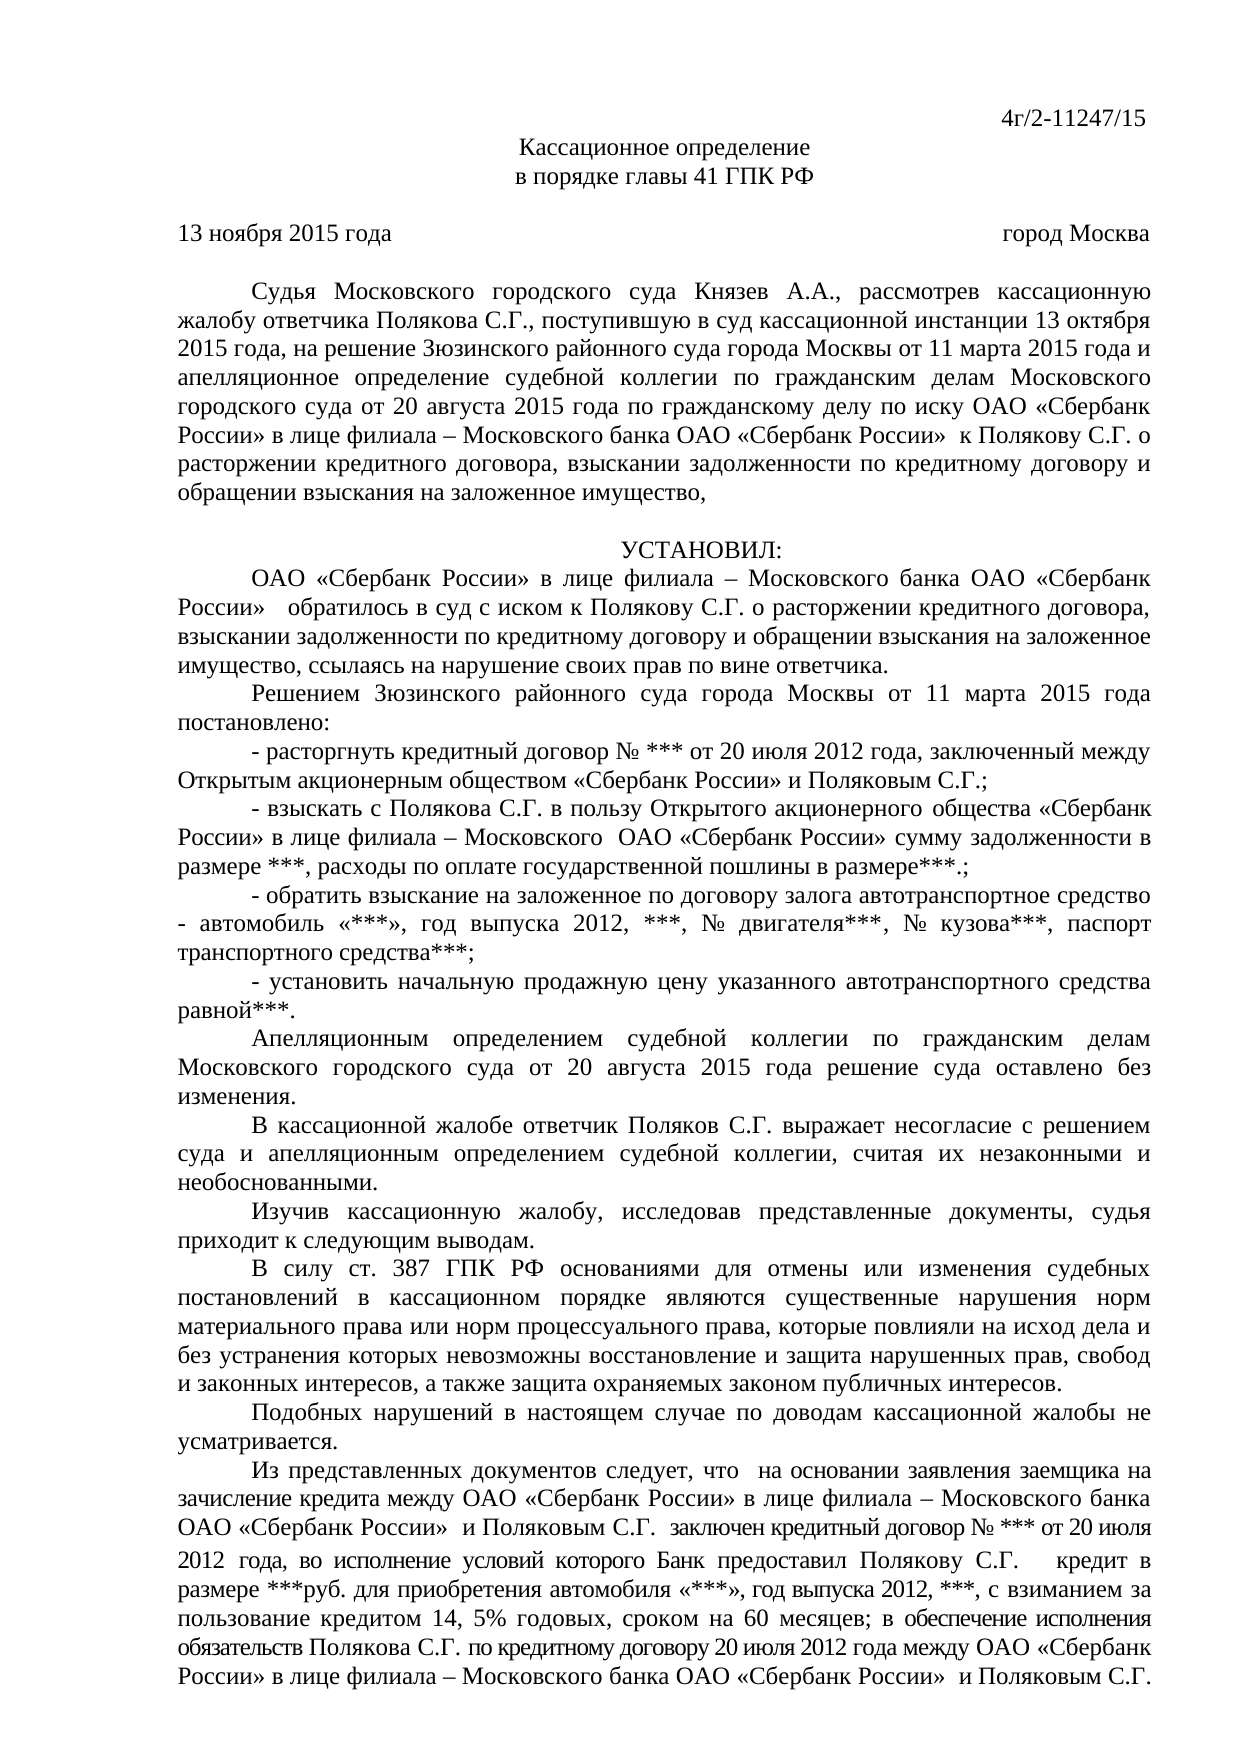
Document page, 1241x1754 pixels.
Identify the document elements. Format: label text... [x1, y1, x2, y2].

text - расторгнуть кредитный договор № *** от 20 июля 2012 года, заключенный между Открытым акционерным обществом «Сбербанк России» и Поляковым С.Г.; [177, 736, 1152, 793]
text - обратить взыскание на заложенное по договору залога автотранспортное средство - автомобиль «***», год выпуска 2012, ***, № двигателя***, № кузова***, паспорт транспортного средства***; [177, 880, 1152, 966]
text УСТАНОВИЛ: [177, 535, 1152, 563]
text В силу ст. 387 ГПК РФ основаниями для отмены или изменения судебных постановлений в кассационном порядке являются существенные нарушения норм материального права или норм процессуального права, которые повлияли на исход дела и без устранения которых невозможны восстановление и защита нарушенных прав, свобод и законных интересов, а также защита охраняемых законом публичных интересов. [177, 1253, 1152, 1397]
text - установить начальную продажную цену указанного автотранспортного средства равной***. [177, 966, 1152, 1023]
text Подобных нарушений в настоящем случае по доводам кассационной жалобы не усматривается. [177, 1397, 1152, 1455]
text Изучив кассационную жалобу, исследовав представленные документы, судья приходит к следующим выводам. [177, 1196, 1152, 1253]
text ОАО «Сбербанк России» в лице филиала – Московского банка ОАО «Сбербанк России» обратилось в суд с иском к Полякову С.Г. о расторжении кредитного договора, взыскании задолженности по кредитному договору и обращении взыскания на заложенное имущество, ссылаясь на нарушение своих прав по вине ответчика. [177, 563, 1152, 678]
text Решением Зюзинского районного суда города Москвы от 11 марта 2015 года постановлено: [177, 678, 1152, 736]
text Кассационное определение [177, 132, 1152, 161]
text - взыскать с Полякова С.Г. в пользу Открытого акционерного общества «Сбербанк России» в лице филиала – Московского ОАО «Сбербанк России» сумму задолженности в размере ***, расходы по оплате государственной пошлины в размере***.; [177, 793, 1152, 880]
text В кассационной жалобе ответчик Поляков С.Г. выражает несогласие с решением суда и апелляционным определением судебной коллегии, считая их незаконными и необоснованными. [177, 1110, 1152, 1196]
text Апелляционным определением судебной коллегии по гражданским делам Московского городского суда от 20 августа 2015 года решение суда оставлено без изменения. [177, 1023, 1152, 1110]
text в порядке главы 41 ГПК РФ [177, 161, 1152, 190]
text Судья Московского городского суда Князев А.А., рассмотрев кассационную жалобу ответчика Полякова С.Г., поступившую в суд кассационной инстанции 13 октября 2015 года, на решение Зюзинского районного суда города Москвы от 11 марта 2015 года и апелляционное определение судебной коллегии по гражданским делам Московского городского суда от 20 августа 2015 года по гражданскому делу по иску ОАО «Сбербанк России» в лице филиала – Московского банка ОАО «Сбербанк России» к Полякову С.Г. о расторжении кредитного договора, взыскании задолженности по кредитному договору и обращении взыскания на заложенное имущество, [177, 276, 1152, 506]
text 13 ноября 2015 года город Москва [177, 218, 1152, 247]
text 4г/2-11247/15 [988, 103, 1152, 132]
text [177, 1455, 1152, 1689]
